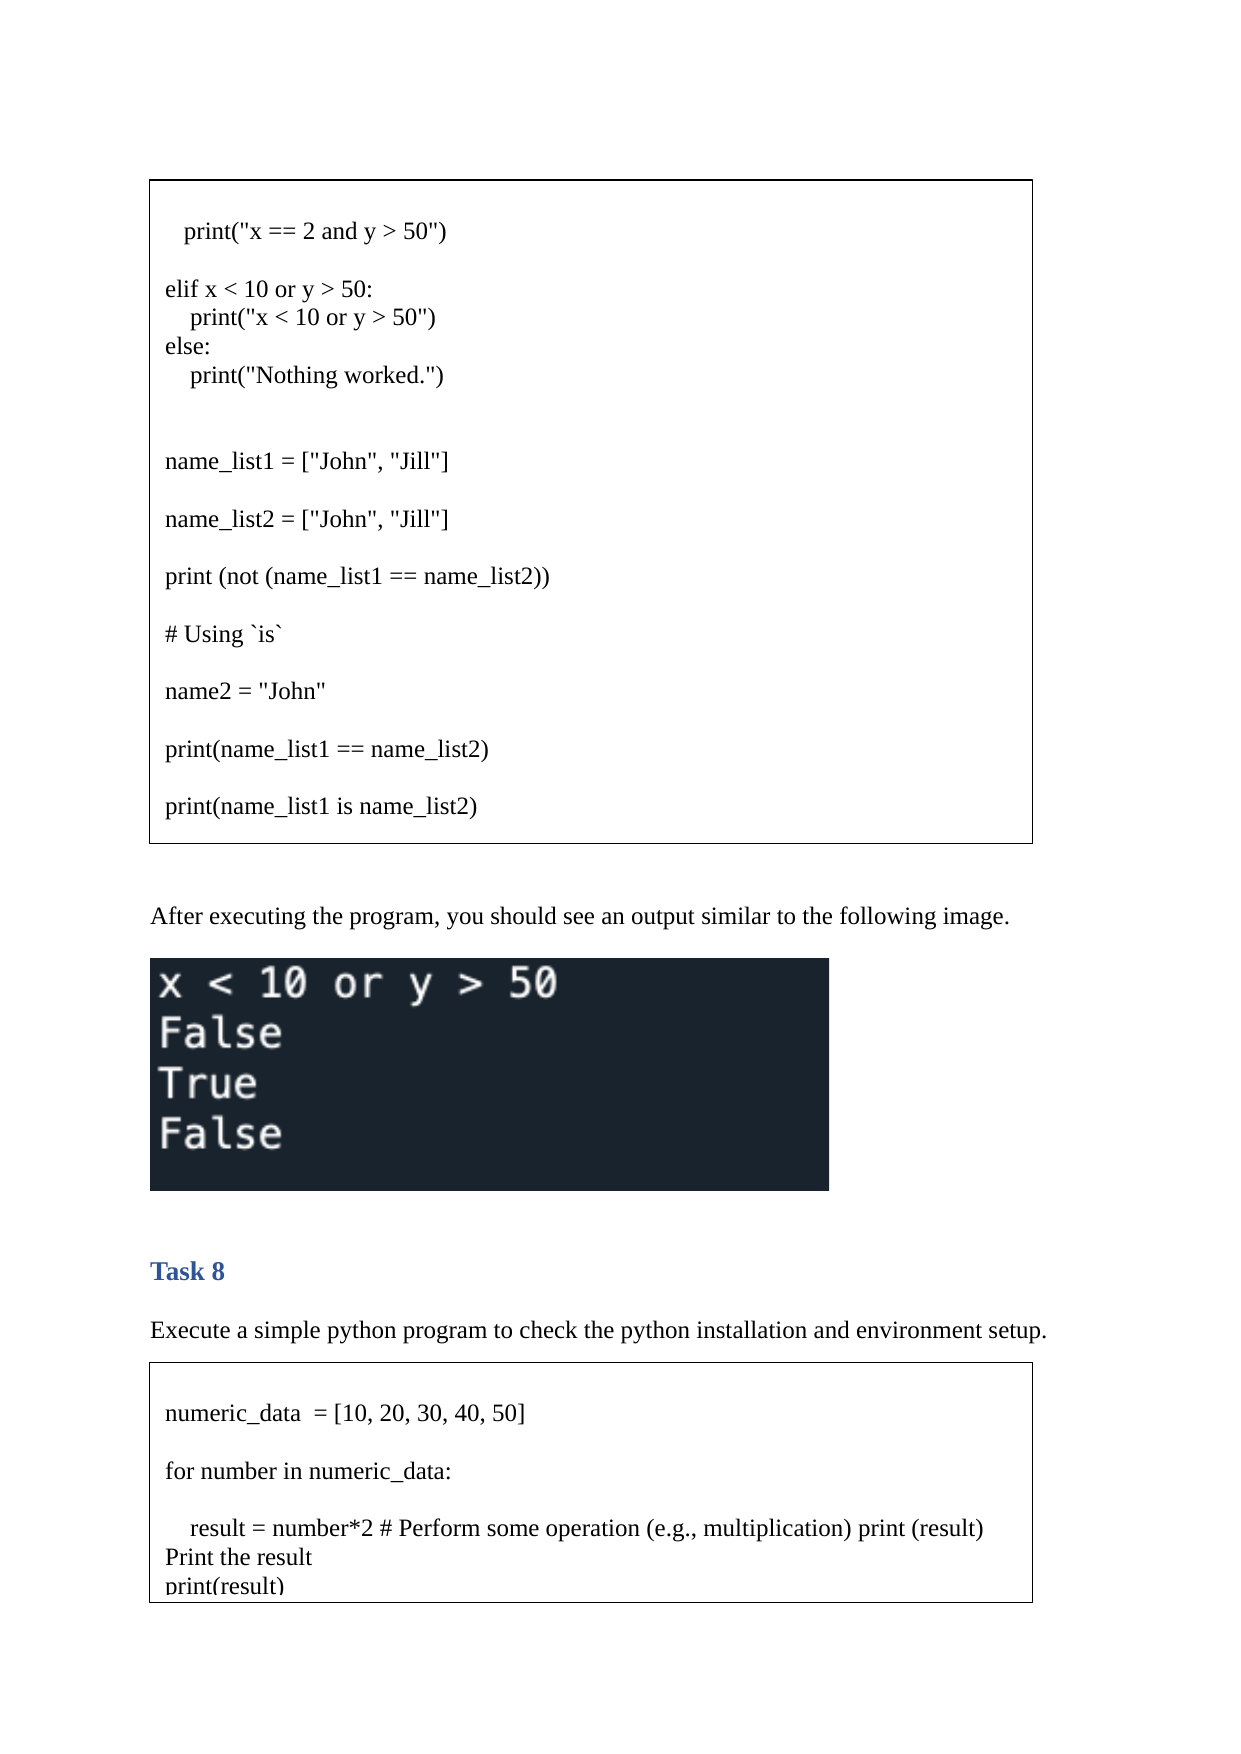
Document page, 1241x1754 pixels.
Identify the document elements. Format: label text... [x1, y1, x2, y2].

picture [150, 958, 830, 1191]
text After executing the program, you should see an output similar to the following image. [150, 901, 1090, 930]
text Execute a simple python program to check the python installation and environment setup. [150, 1316, 1090, 1344]
subtitle Task 8 [150, 1255, 1090, 1286]
